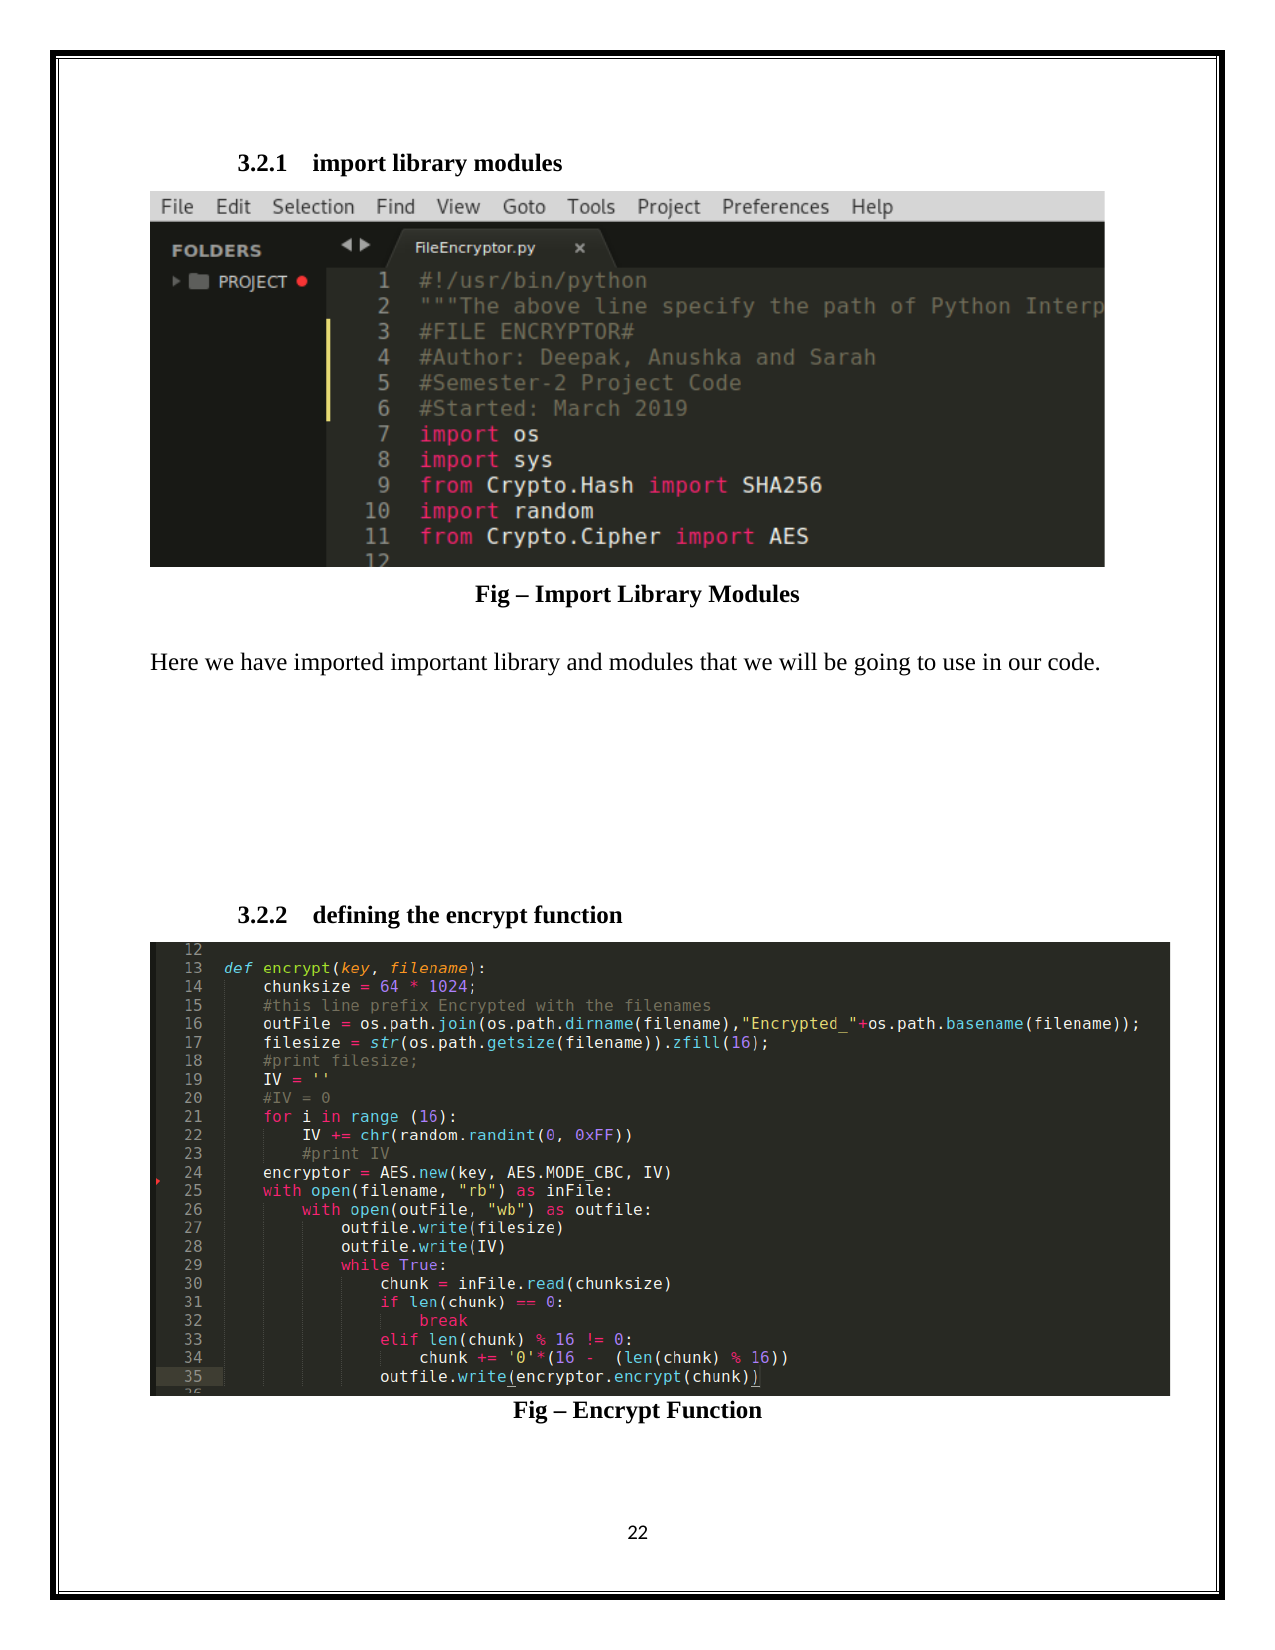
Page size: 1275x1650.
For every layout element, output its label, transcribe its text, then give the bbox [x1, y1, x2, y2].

picture [150, 942, 1171, 1396]
text Fig – Encrypt Function [150, 1396, 1125, 1424]
picture [150, 191, 1105, 567]
list import library modules [237, 148, 1125, 177]
text Fig – Import Library Modules [150, 579, 1125, 608]
subtitle Here we have imported important library and modules that we will be going to use in our code. [150, 647, 1125, 676]
list defining the encrypt function [237, 900, 1125, 928]
